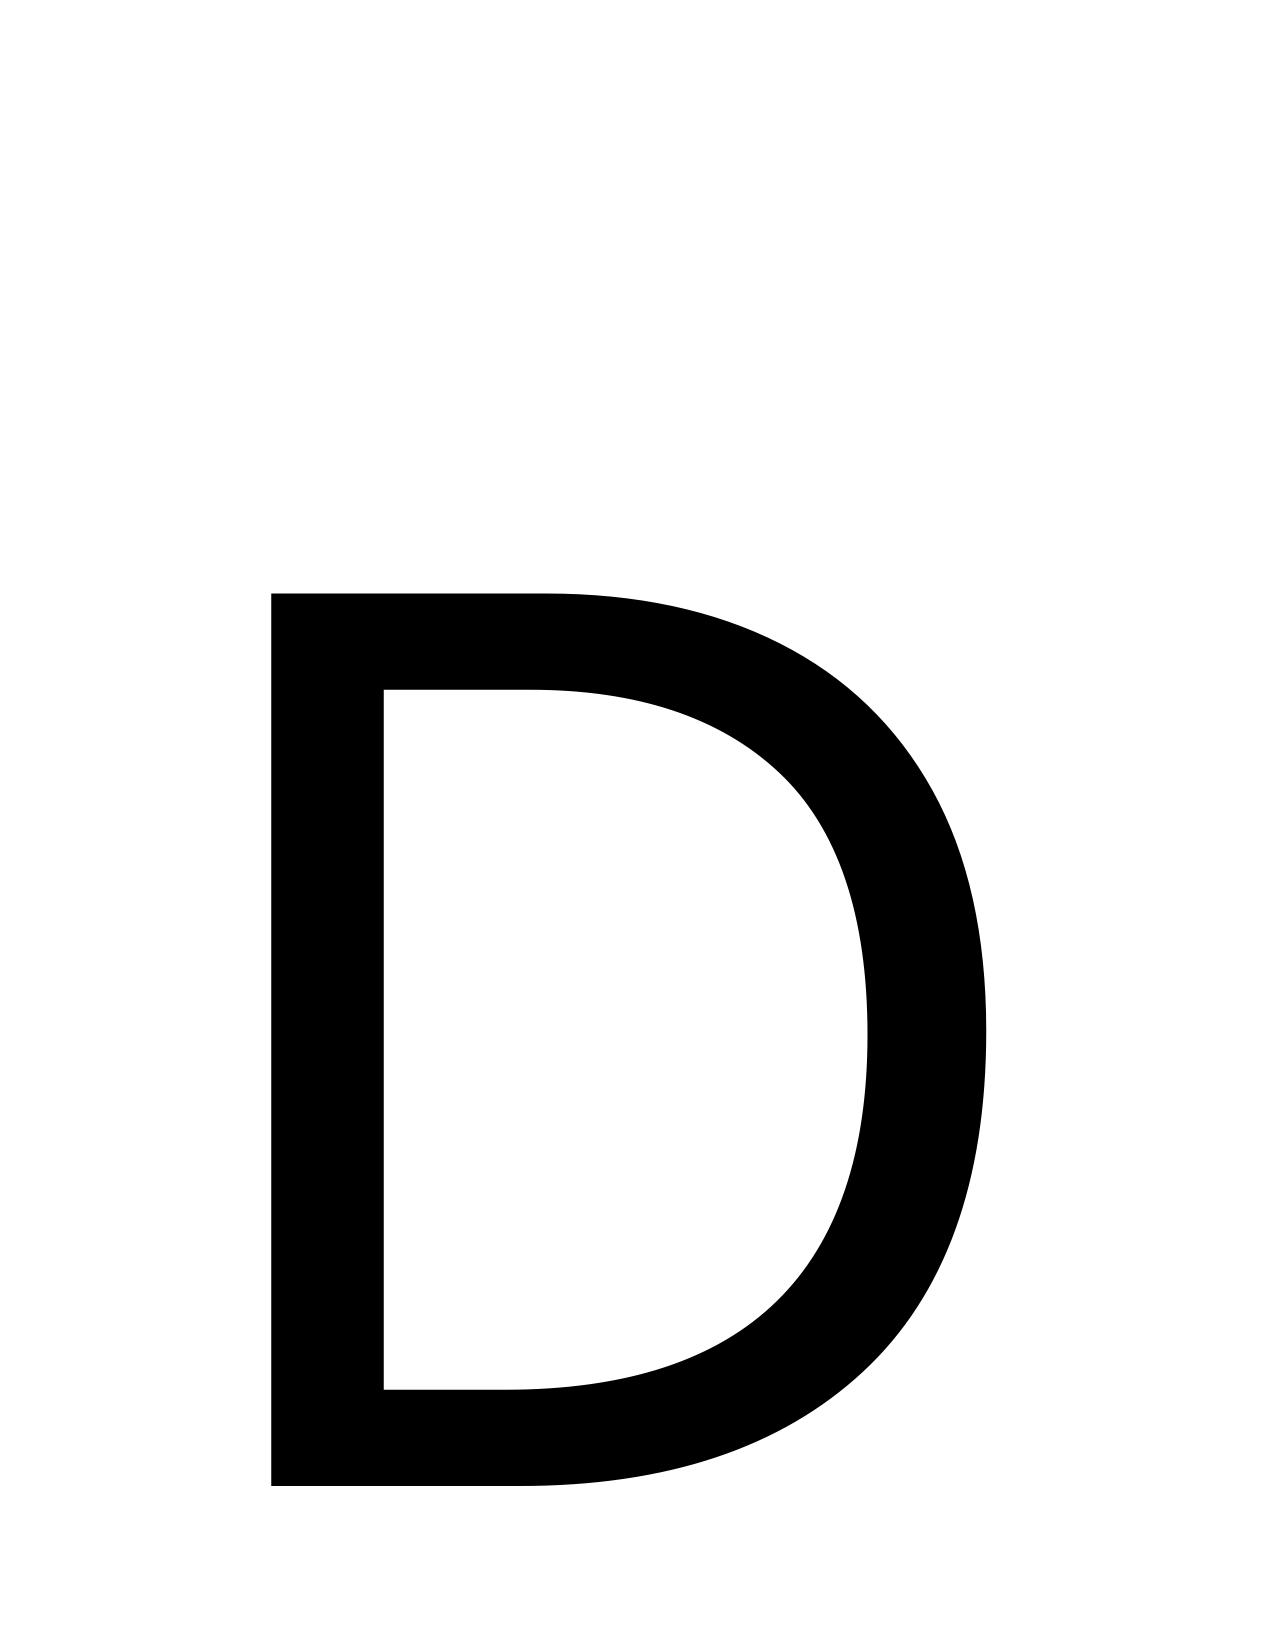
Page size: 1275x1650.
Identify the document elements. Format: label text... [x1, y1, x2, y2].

text HA P P Y MOTHERS DAY [150, 150, 1125, 1500]
